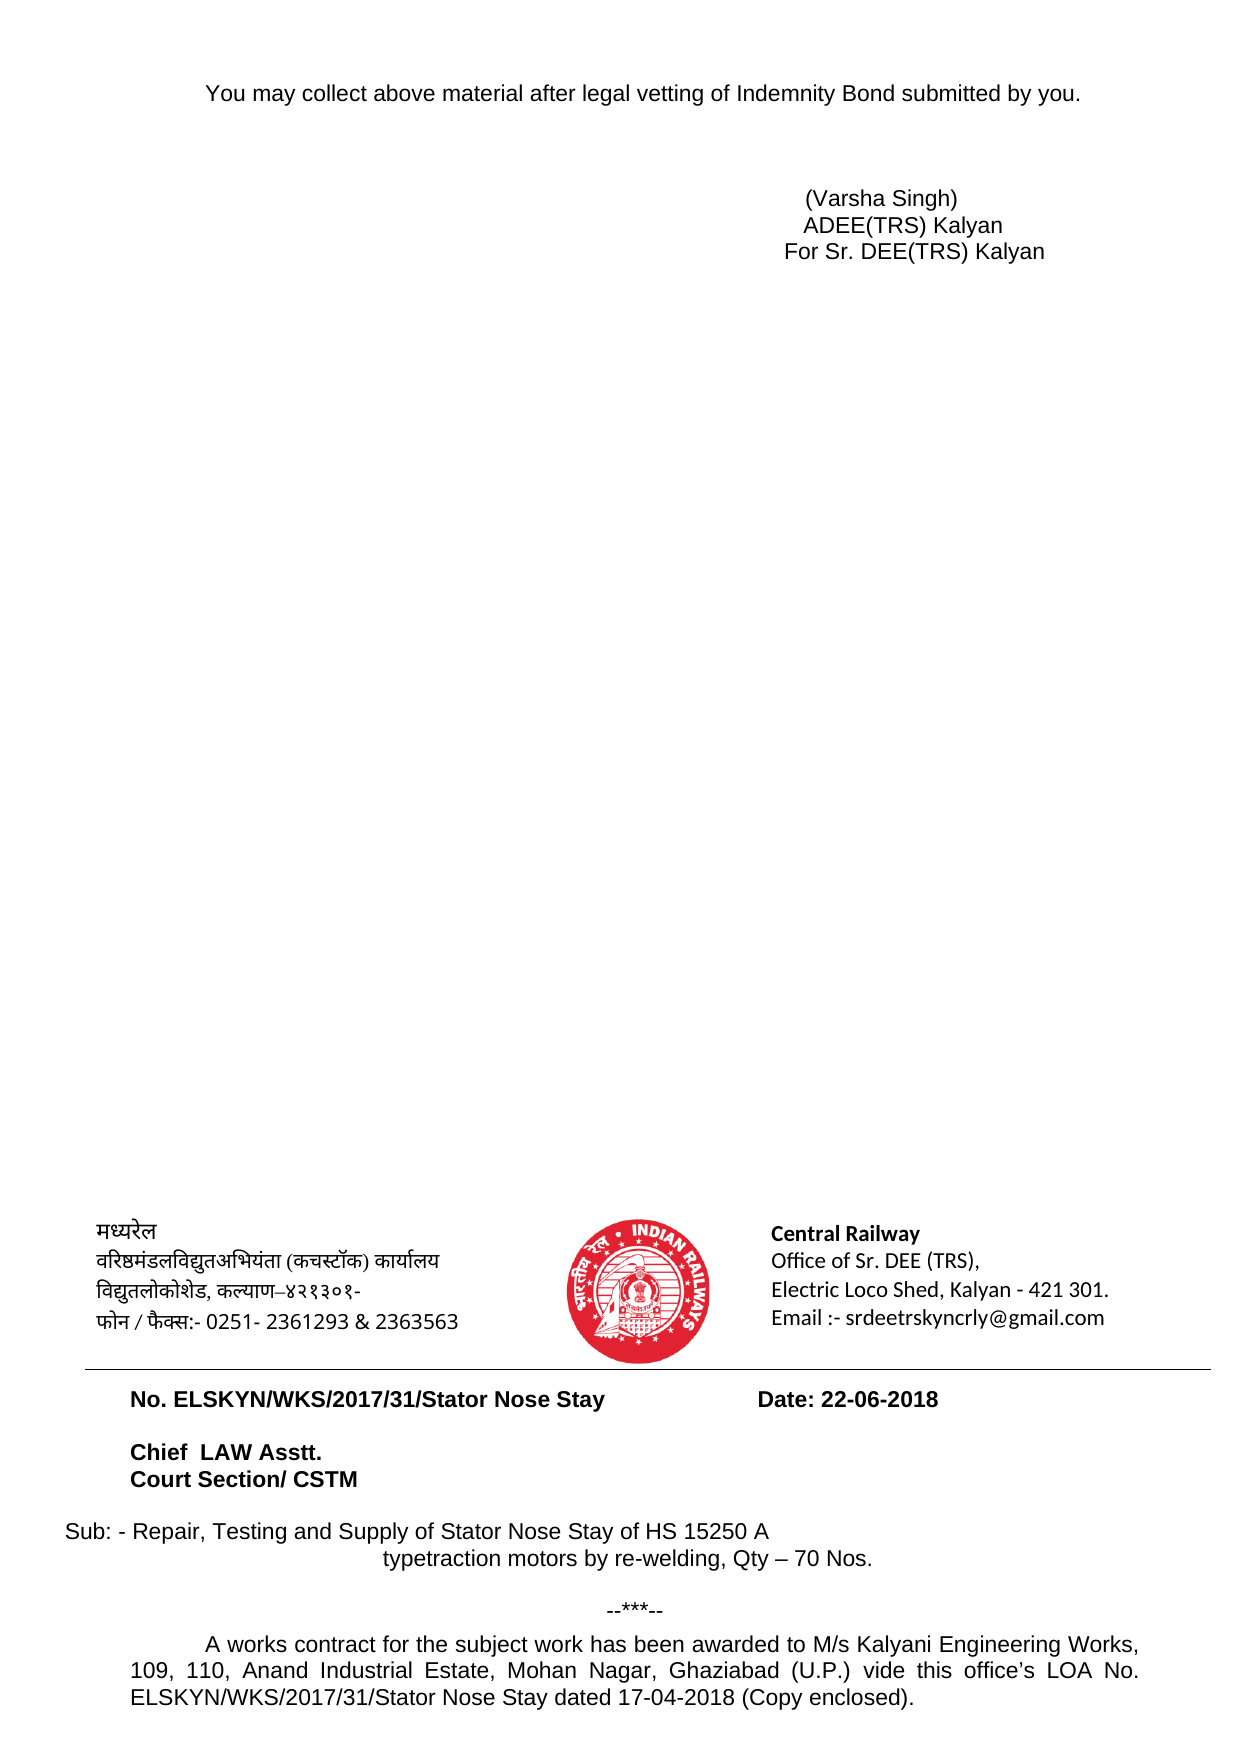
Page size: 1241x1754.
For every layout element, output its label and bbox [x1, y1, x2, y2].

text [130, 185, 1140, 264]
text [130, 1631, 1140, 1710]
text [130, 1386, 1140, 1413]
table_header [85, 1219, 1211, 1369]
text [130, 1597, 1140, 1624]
picture [566, 1218, 710, 1364]
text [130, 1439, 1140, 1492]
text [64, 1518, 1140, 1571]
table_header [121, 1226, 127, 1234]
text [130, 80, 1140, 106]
